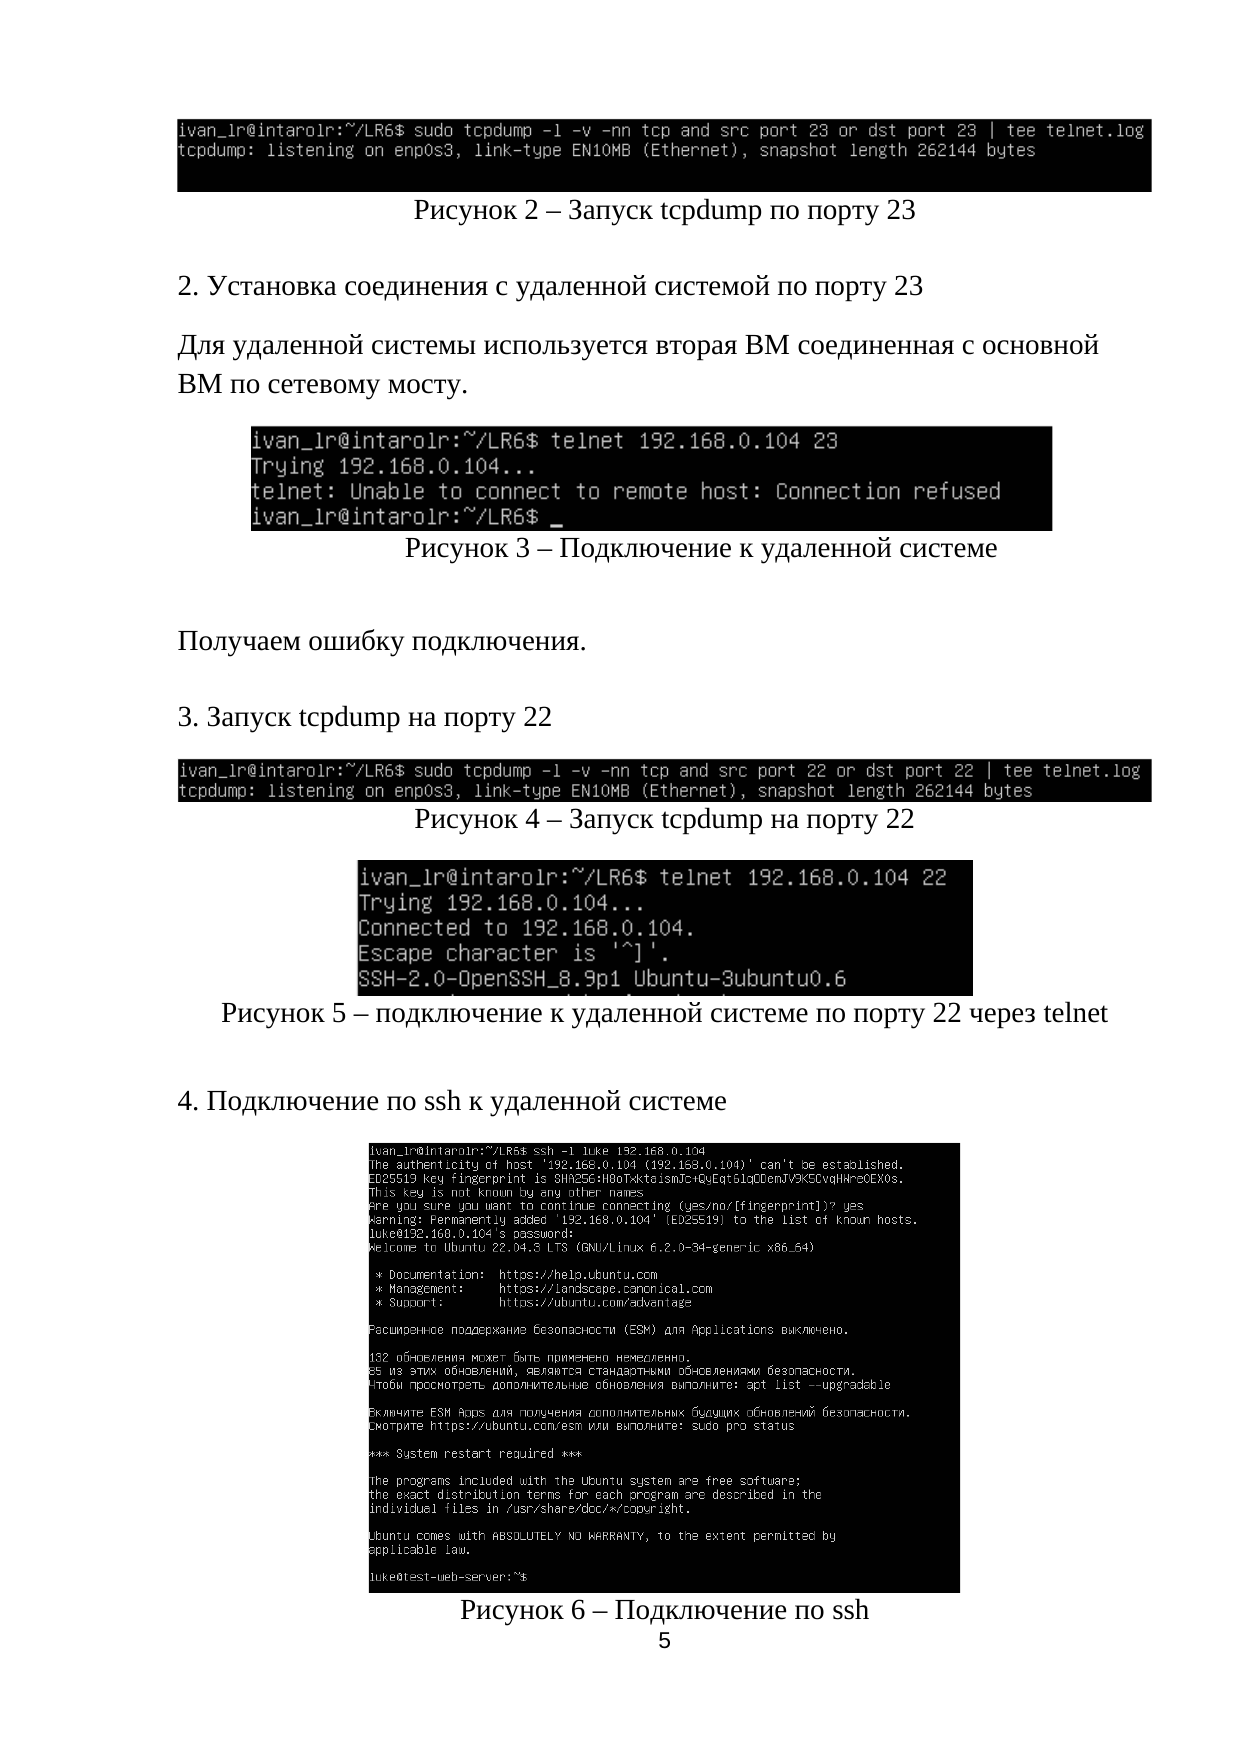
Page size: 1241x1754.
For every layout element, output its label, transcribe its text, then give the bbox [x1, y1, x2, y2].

subtitle 2. Установка соединения с удаленной системой по порту 23 [177, 268, 1152, 302]
picture [251, 425, 1053, 531]
picture [368, 1142, 961, 1593]
picture [177, 758, 1152, 802]
text Рисунок 4 – Запуск tcpdump на порту 22 [177, 802, 1152, 835]
text Для удаленной системы используется вторая ВМ соединенная с основной ВМ по сетевому мосту. [177, 327, 1152, 399]
text Рисунок 3 – Подключение к удаленной системе [177, 530, 1152, 564]
text Рисунок 2 – Запуск tcpdump по порту 23 [177, 192, 1152, 226]
text Рисунок 6 – Подключение по ssh [177, 1592, 1152, 1626]
subtitle 4. Подключение по ssh к удаленной системе [177, 1083, 1152, 1116]
picture [177, 118, 1152, 192]
subtitle 3. Запуск tcpdump на порту 22 [177, 699, 1152, 733]
picture [355, 860, 973, 996]
text Получаем ошибку подключения. [177, 623, 1152, 657]
text Рисунок 5 – подключение к удаленной системе по порту 22 через telnet [177, 995, 1152, 1029]
